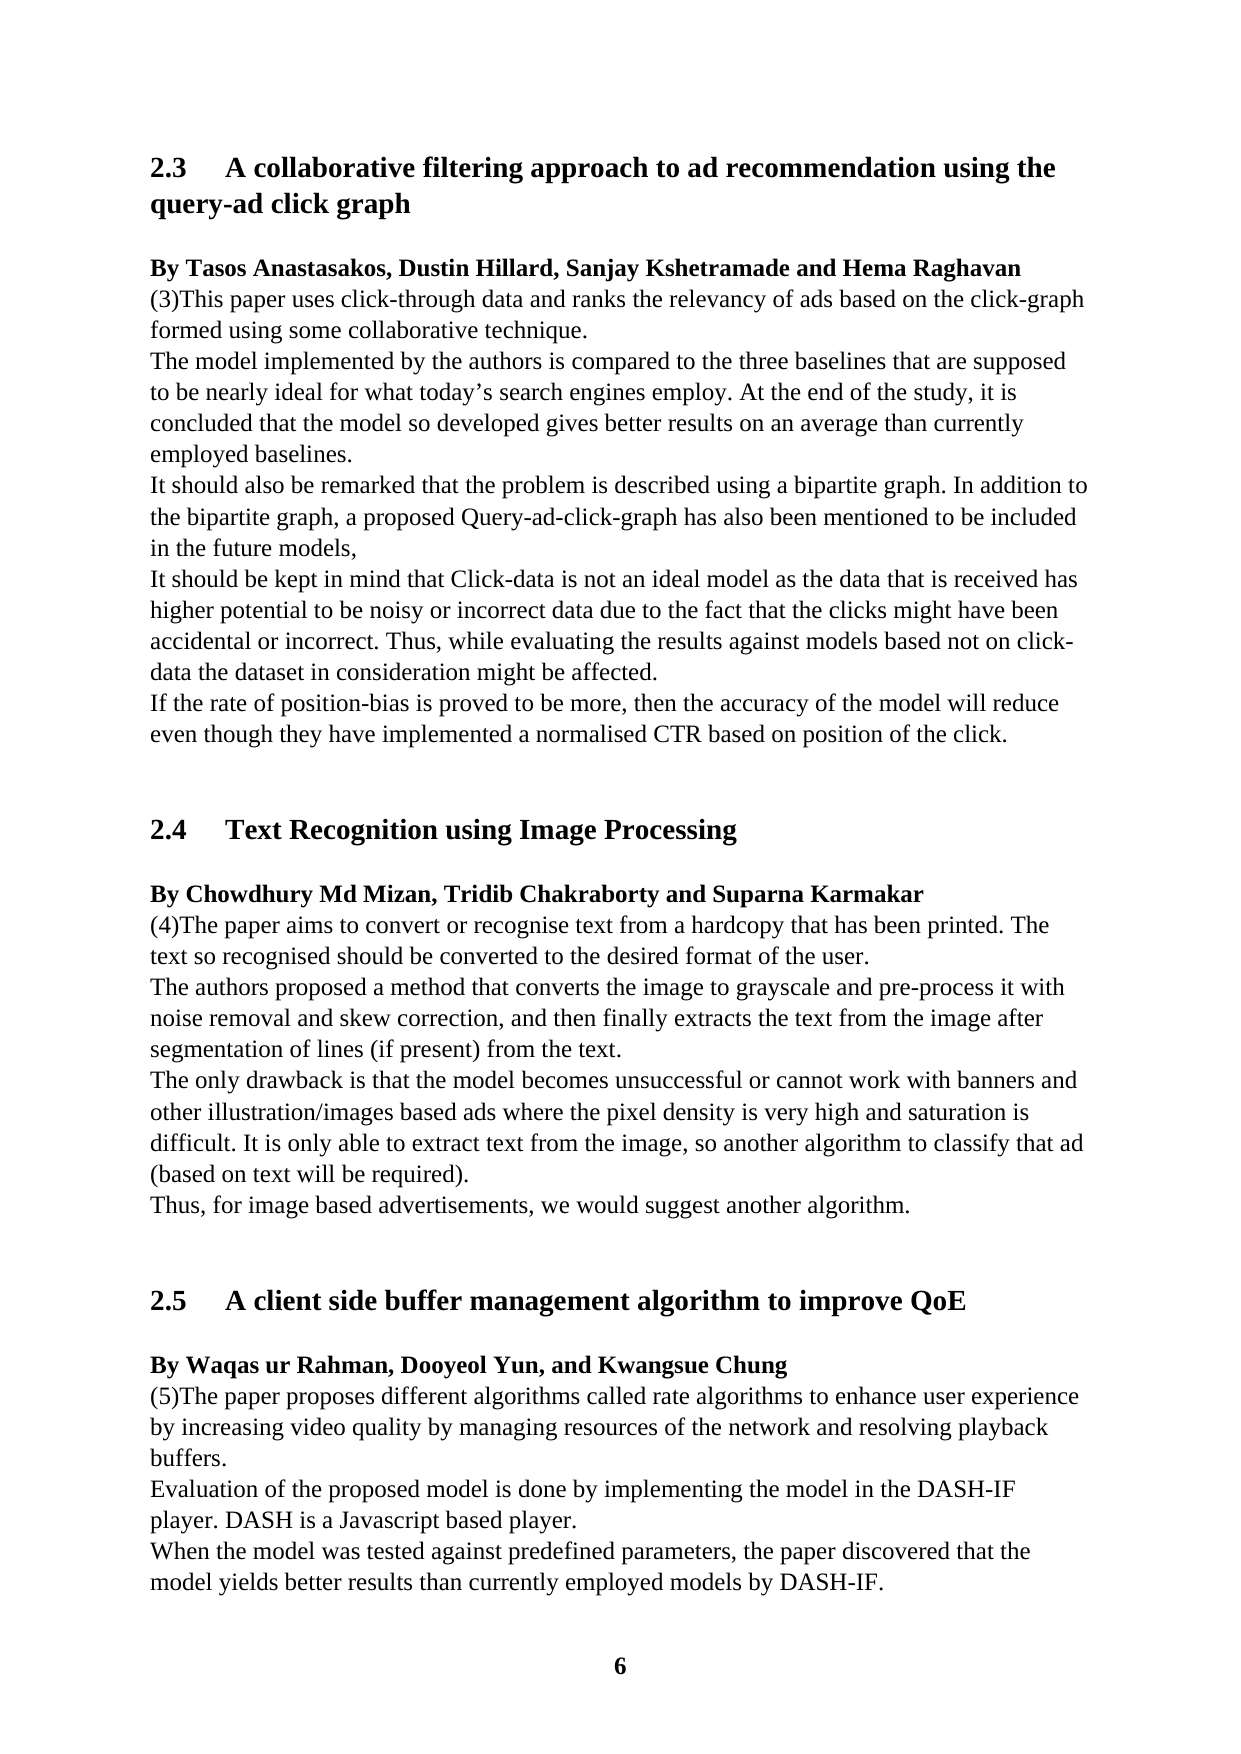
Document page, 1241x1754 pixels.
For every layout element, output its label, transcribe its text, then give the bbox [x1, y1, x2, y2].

text The model implemented by the authors is compared to the three baselines that are supposed to be nearly ideal for what today’s search engines employ. At the end of the study, it is concluded that the model so developed gives better results on an average than currently employed baselines. [150, 346, 1090, 468]
text If the rate of position-bias is proved to be more, then the accuracy of the model will reduce even though they have implemented a normalised CTR based on position of the click. [150, 688, 1090, 748]
text (3)This paper uses click-through data and ranks the relevancy of ads based on the click-graph formed using some collaborative technique. [150, 284, 1090, 344]
text (4)The paper aims to convert or recognise text from a hardcopy that has been printed. The text so recognised should be converted to the desired format of the user. [150, 910, 1090, 970]
text Thus, for image based advertisements, we would suggest another algorithm. [150, 1190, 1090, 1218]
text Evaluation of the proposed model is done by implementing the model in the DASH-IF player. DASH is a Javascript based player. [150, 1474, 1090, 1534]
text When the model was tested against predefined parameters, the paper discovered that the model yields better results than currently employed models by DASH-IF. [150, 1536, 1090, 1596]
text The authors proposed a method that converts the image to grayscale and pre-process it with noise removal and skew correction, and then finally extracts the text from the image after segmentation of lines (if present) from the text. [150, 972, 1090, 1063]
text It should also be remarked that the problem is described using a bipartite graph. In addition to the bipartite graph, a proposed Query-ad-click-graph has also been mentioned to be included in the future models, [150, 471, 1090, 561]
text By Waqas ur Rahman, Dooyeol Yun, and Kwangsue Chung [150, 1350, 1090, 1379]
text By Chowdhury Md Mizan, Tridib Chakraborty and Suparna Karmakar [150, 879, 1090, 908]
text 2.5 A client side buffer management algorithm to improve QoE [150, 1283, 1090, 1316]
text It should be kept in mind that Click-data is not an ideal model as the data that is received has higher potential to be noisy or incorrect data due to the fact that the clicks might have been accidental or incorrect. Thus, while evaluating the results against models based not on click-data the dataset in consideration might be affected. [150, 564, 1090, 686]
text (5)The paper proposes different algorithms called rate algorithms to enhance user experience by increasing video quality by managing resources of the network and resolving playback buffers. [150, 1381, 1090, 1472]
text 2.3 A collaborative filtering approach to ad recommendation using the query-ad click graph [150, 150, 1090, 220]
text The only drawback is that the model becomes unsuccessful or cannot work with banners and other illustration/images based ads where the pixel density is very high and saturation is difficult. It is only able to extract text from the image, so another algorithm to classify that ad (based on text will be required). [150, 1066, 1090, 1187]
text By Tasos Anastasakos, Dustin Hillard, Sanjay Kshetramade and Hema Raghavan [150, 253, 1090, 282]
text 2.4 Text Recognition using Image Processing [150, 812, 1090, 846]
